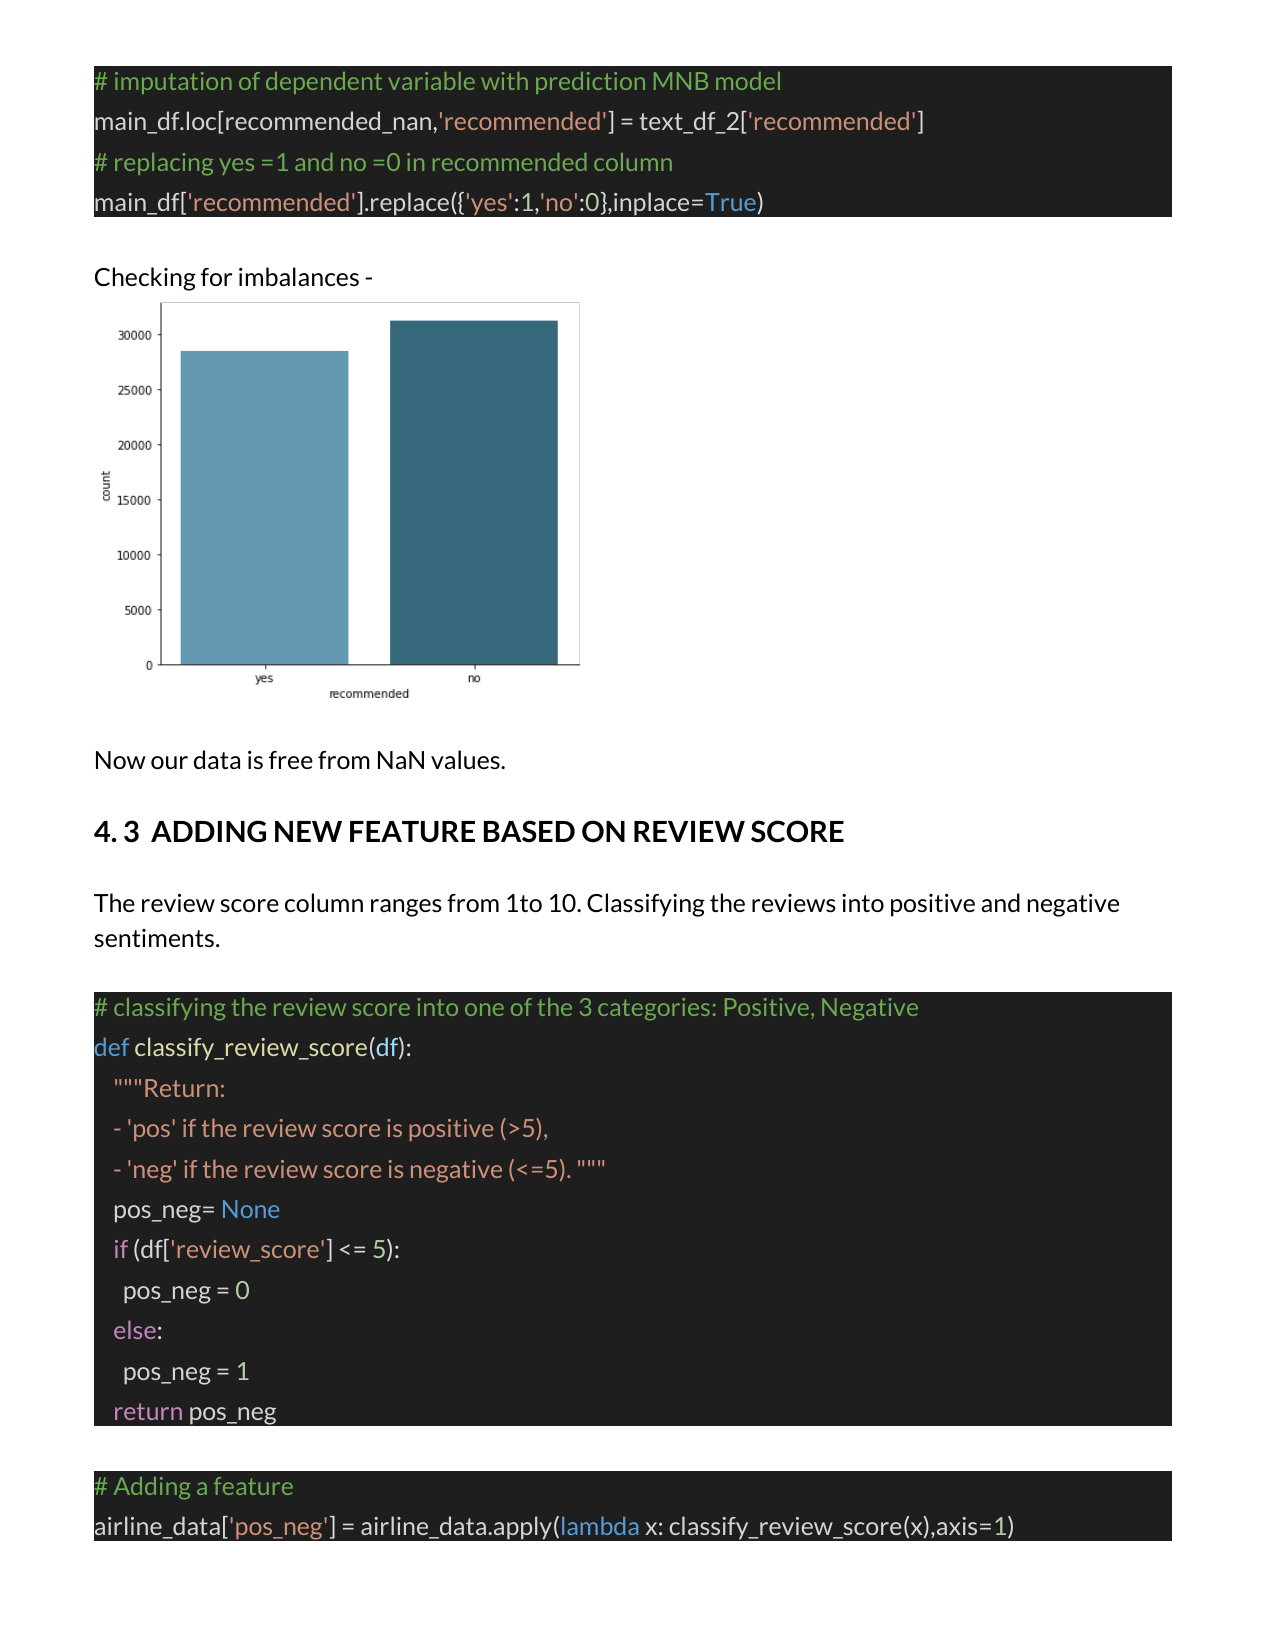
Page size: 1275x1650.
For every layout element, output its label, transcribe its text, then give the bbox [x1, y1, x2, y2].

text pos_neg = 1 [94, 1355, 1172, 1385]
text - 'neg' if the review score is negative (<=5). """ [94, 1153, 1172, 1183]
text airline_data['pos_neg'] = airline_data.apply(lambda x: classify_review_score(x),axis=1) [94, 1511, 1172, 1541]
text # replacing yes =1 and no =0 in recommended column [94, 146, 1172, 176]
text return pos_neg [94, 1396, 1172, 1426]
text """Return: [94, 1072, 1172, 1102]
text The review score column ranges from 1to 10. Classifying the reviews into positive and negative sentiments. [94, 888, 1172, 953]
text main_df.loc[recommended_nan,'recommended'] = text_df_2['recommended'] [94, 106, 1172, 136]
text pos_neg = 0 [94, 1274, 1172, 1304]
text Checking for imbalances - [94, 262, 1172, 292]
text else: [94, 1315, 1172, 1345]
text # classifying the review score into one of the 3 categories: Positive, Negative [94, 992, 1172, 1022]
text pos_neg= None [94, 1194, 1172, 1224]
picture [93, 296, 586, 707]
text if (df['review_score'] <= 5): [94, 1234, 1172, 1264]
text def classify_review_score(df): [94, 1032, 1172, 1062]
text main_df['recommended'].replace({'yes':1,'no':0},inplace=True) [94, 187, 1172, 217]
text # Adding a feature [94, 1471, 1172, 1501]
text # imputation of dependent variable with prediction MNB model [94, 66, 1172, 96]
text 4. 3 ADDING NEW FEATURE BASED ON REVIEW SCORE [94, 813, 1172, 848]
text - 'pos' if the review score is positive (>5), [94, 1113, 1172, 1143]
text Now our data is free from NaN values. [94, 744, 1172, 774]
